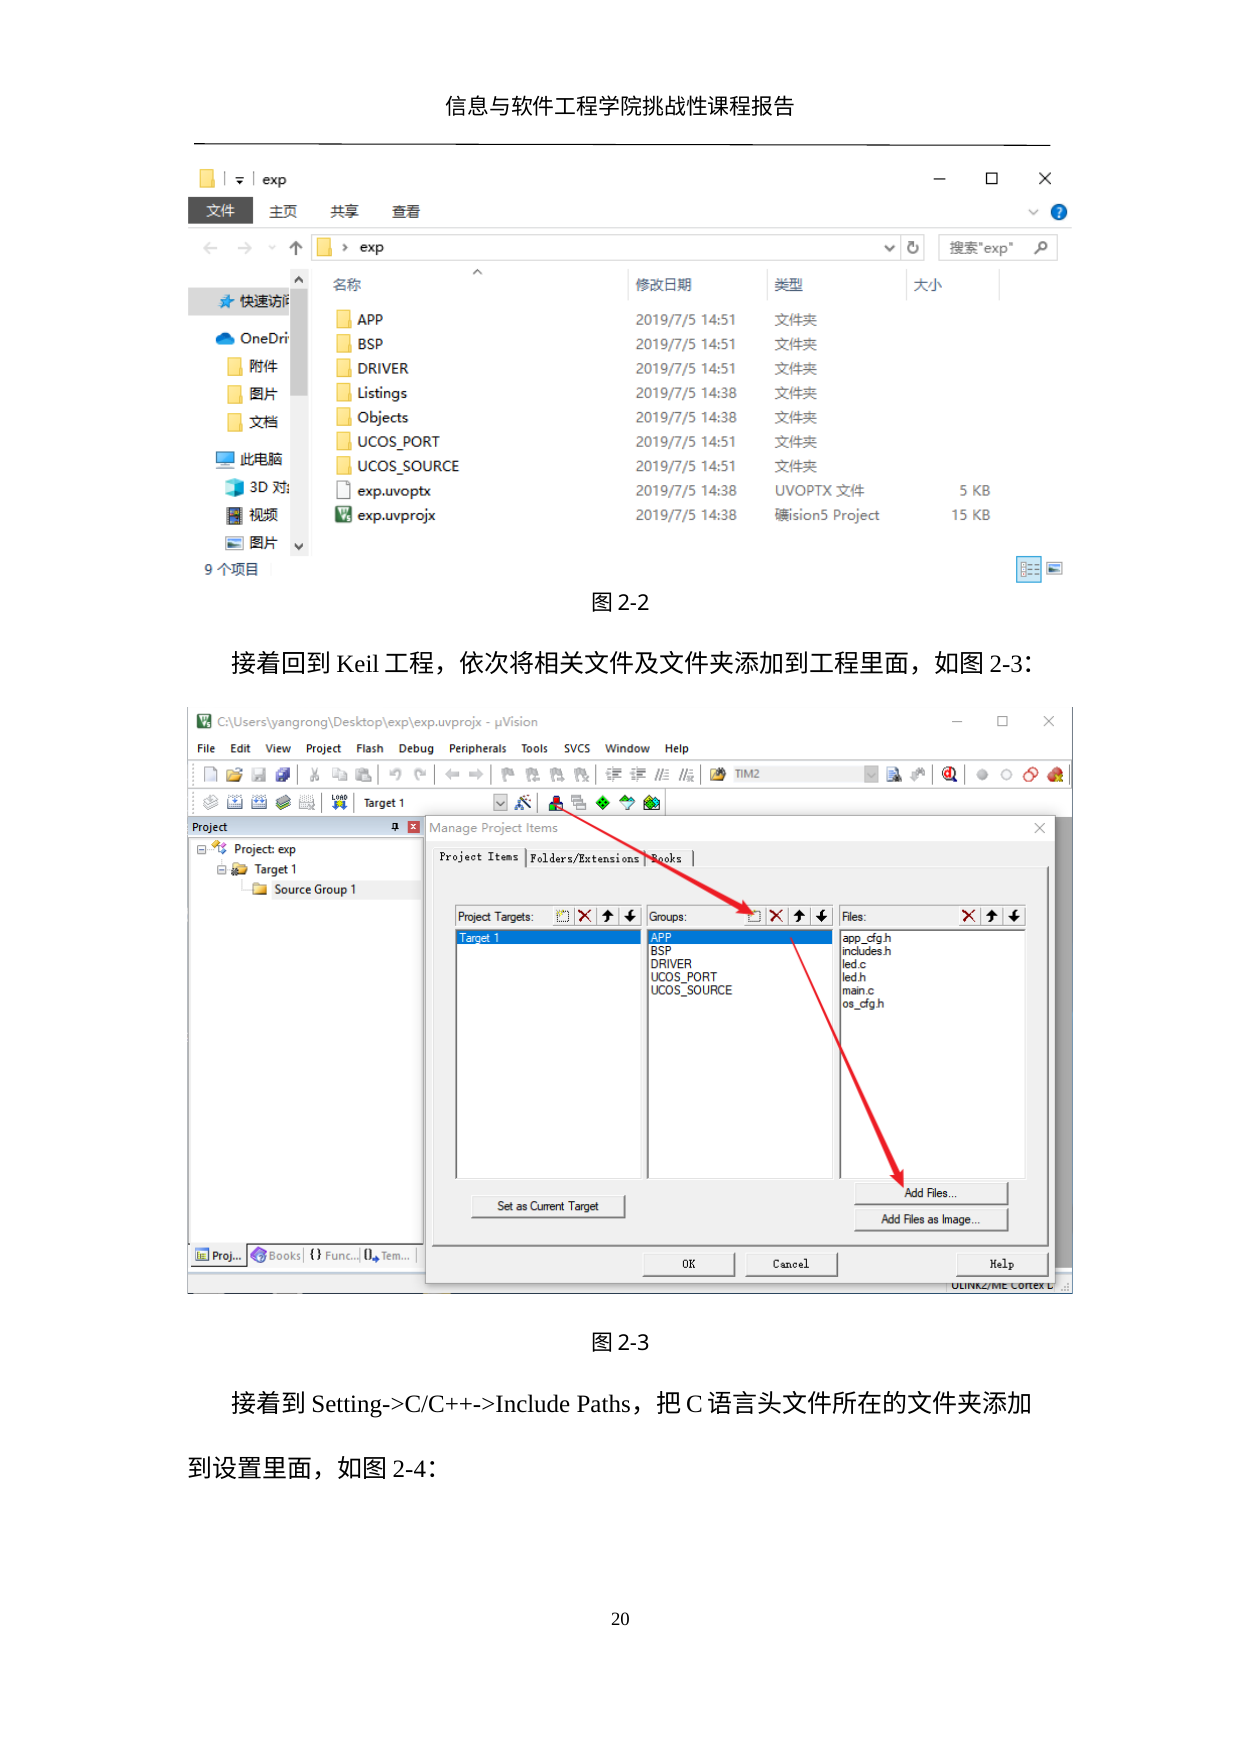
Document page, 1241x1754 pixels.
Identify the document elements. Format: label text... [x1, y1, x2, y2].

text 图2-2 [187, 584, 1053, 617]
picture [187, 707, 1073, 1294]
text 图2-3 [187, 1324, 1053, 1357]
text 接着到Setting->C/C++->Include Paths，把C语言头文件所在的文件夹添加到设置里面，如图2-4： [187, 1369, 1053, 1499]
picture [187, 162, 1073, 584]
text 接着回到Keil工程，依次将相关文件及文件夹添加到工程里面，如图2-3： [187, 629, 1053, 694]
